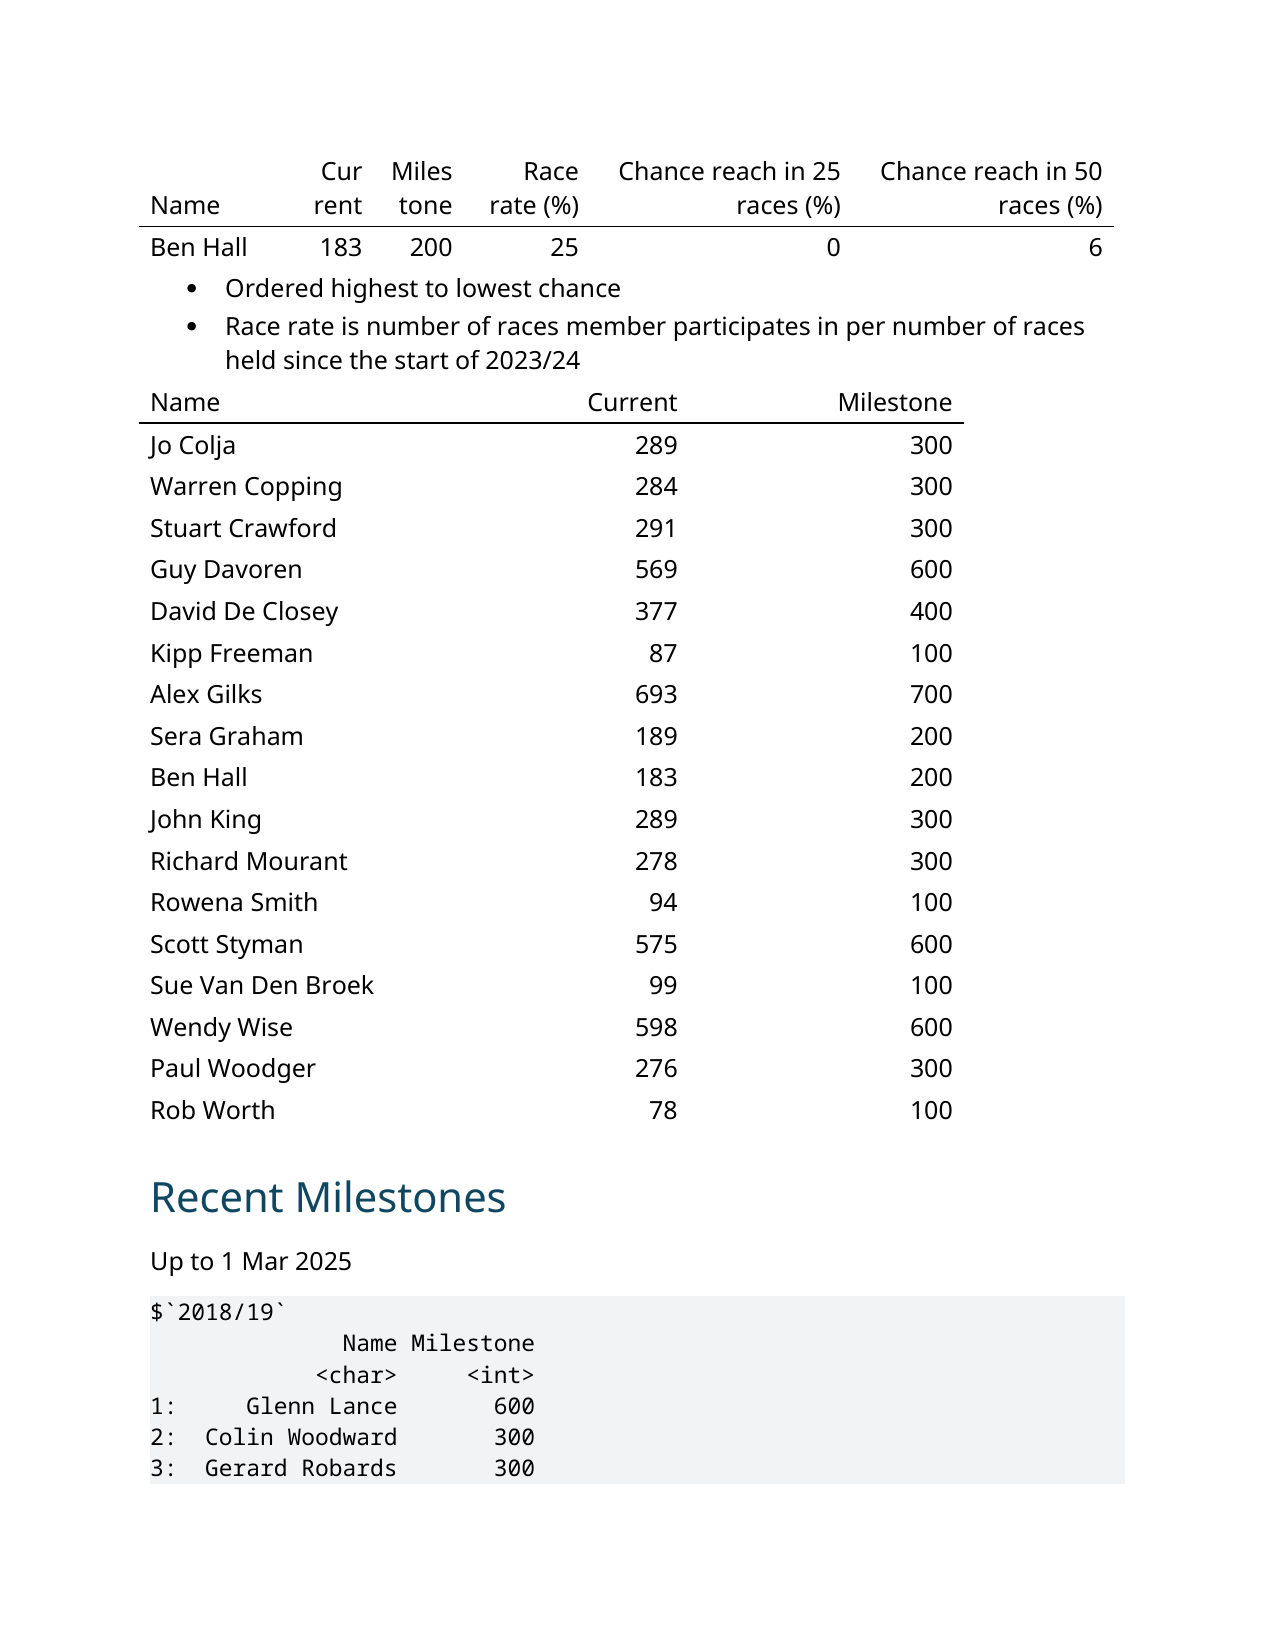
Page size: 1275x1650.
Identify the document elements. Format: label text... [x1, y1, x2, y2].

table_cell Paul Woodger [139, 1047, 414, 1089]
table_header Milestone [689, 381, 964, 422]
table_cell Warren Copping [139, 465, 414, 507]
table_cell 289 [414, 424, 689, 465]
table_cell Rob Worth [139, 1089, 414, 1130]
table_cell 0 [590, 227, 852, 267]
table_cell 99 [414, 964, 689, 1006]
table_cell 700 [689, 673, 964, 715]
table_header Chance reach in 50 races (%) [852, 150, 1114, 226]
table_cell 377 [414, 590, 689, 632]
table_cell 183 [414, 756, 689, 798]
table_cell 300 [689, 465, 964, 507]
table_cell 78 [414, 1089, 689, 1130]
subtitle Recent Milestones [150, 1168, 1125, 1224]
table_cell Scott Styman [139, 923, 414, 964]
table_cell 278 [414, 839, 689, 881]
table_header Race rate (%) [464, 150, 590, 226]
table_cell 200 [373, 227, 464, 267]
text Up to 1 Mar 2025 [150, 1243, 1125, 1277]
table_cell 100 [689, 964, 964, 1006]
table_cell 600 [689, 923, 964, 964]
table_header Name [139, 381, 414, 422]
table_cell 300 [689, 1047, 964, 1089]
table_cell Ben Hall [139, 756, 414, 798]
table_cell 276 [414, 1047, 689, 1089]
list Race rate is number of races member participates in per number of races held since the start of 2023/24 [187, 309, 1125, 377]
table_header Milestone [373, 150, 464, 226]
table_cell Sera Graham [139, 715, 414, 756]
table_cell 100 [689, 632, 964, 673]
table_cell 291 [414, 507, 689, 548]
table_cell 300 [689, 839, 964, 881]
table_cell 100 [689, 1089, 964, 1130]
table_cell 87 [414, 632, 689, 673]
table_cell 25 [464, 227, 590, 267]
table_cell Richard Mourant [139, 839, 414, 881]
table_cell 569 [414, 549, 689, 590]
table_cell Kipp Freeman [139, 632, 414, 673]
table_cell John King [139, 798, 414, 839]
table_cell Jo Colja [139, 424, 414, 465]
table_cell Rowena Smith [139, 881, 414, 922]
table_cell 300 [689, 507, 964, 548]
table_cell 300 [689, 424, 964, 465]
table_header Chance reach in 25 races (%) [590, 150, 852, 226]
table_cell 575 [414, 923, 689, 964]
table_cell 289 [414, 798, 689, 839]
table_header Current [414, 381, 689, 422]
table_cell 189 [414, 715, 689, 756]
table_cell Ben Hall [139, 227, 301, 267]
table_cell Wendy Wise [139, 1006, 414, 1047]
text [150, 1296, 1125, 1484]
table_cell 100 [689, 881, 964, 922]
table_cell 183 [301, 227, 373, 267]
table_cell 693 [414, 673, 689, 715]
table_cell Sue Van Den Broek [139, 964, 414, 1006]
table_cell 600 [689, 549, 964, 590]
table_header Current [301, 150, 373, 226]
table_cell 400 [689, 590, 964, 632]
list Ordered highest to lowest chance [187, 271, 1125, 305]
table_cell 300 [689, 798, 964, 839]
table_cell Stuart Crawford [139, 507, 414, 548]
table_cell 94 [414, 881, 689, 922]
table_cell 6 [852, 227, 1114, 267]
table_cell 200 [689, 715, 964, 756]
table_cell 600 [689, 1006, 964, 1047]
table_cell 200 [689, 756, 964, 798]
table_cell 284 [414, 465, 689, 507]
table_cell David De Closey [139, 590, 414, 632]
table_cell 598 [414, 1006, 689, 1047]
table_cell Guy Davoren [139, 549, 414, 590]
table_cell Alex Gilks [139, 673, 414, 715]
table_header Name [139, 150, 301, 226]
